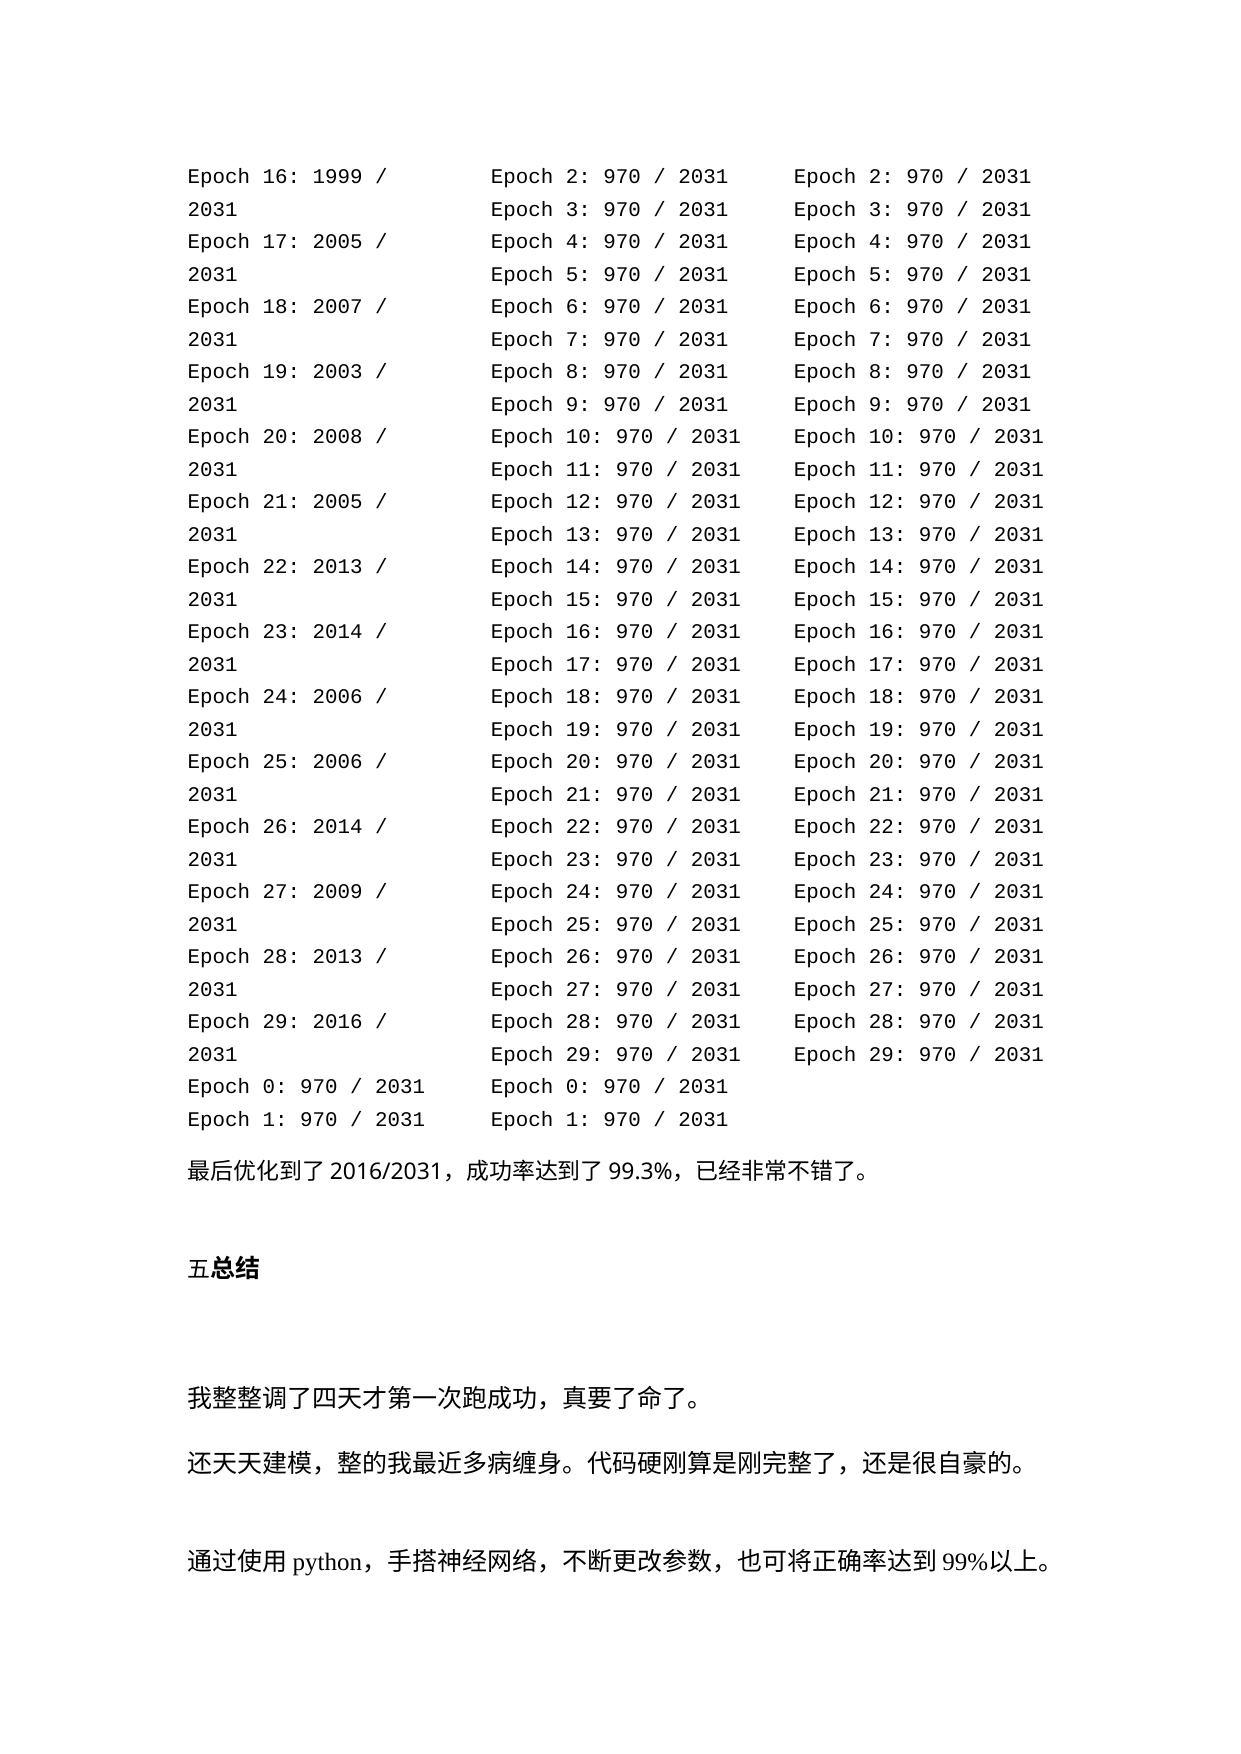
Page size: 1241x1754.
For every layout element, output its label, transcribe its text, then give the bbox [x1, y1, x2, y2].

text Epoch 24: 970 / 2031 [794, 877, 1053, 909]
text Epoch 20: 2008 / 2031 [187, 422, 446, 487]
text Epoch 18: 2007 / 2031 [187, 292, 446, 357]
text Epoch 4: 970 / 2031 [491, 227, 749, 259]
text Epoch 21: 2005 / 2031 [187, 487, 446, 552]
text Epoch 16: 970 / 2031 [491, 617, 749, 649]
text Epoch 23: 970 / 2031 [794, 844, 1053, 877]
text Epoch 23: 970 / 2031 [491, 844, 749, 877]
text Epoch 17: 970 / 2031 [794, 649, 1053, 682]
text Epoch 19: 2003 / 2031 [187, 357, 446, 422]
text Epoch 21: 970 / 2031 [491, 779, 749, 812]
text Epoch 19: 970 / 2031 [794, 714, 1053, 747]
text Epoch 8: 970 / 2031 [491, 357, 749, 389]
text Epoch 14: 970 / 2031 [491, 552, 749, 584]
text Epoch 9: 970 / 2031 [794, 389, 1053, 422]
text Epoch 22: 970 / 2031 [491, 812, 749, 844]
text Epoch 29: 2016 / 2031 [187, 1007, 446, 1072]
text Epoch 3: 970 / 2031 [794, 194, 1053, 227]
text Epoch 0: 970 / 2031 [187, 1072, 446, 1104]
text Epoch 12: 970 / 2031 [491, 487, 749, 519]
text Epoch 9: 970 / 2031 [491, 389, 749, 422]
text Epoch 26: 970 / 2031 [794, 942, 1053, 974]
text Epoch 10: 970 / 2031 [491, 422, 749, 454]
text Epoch 1: 970 / 2031 [187, 1104, 446, 1137]
text Epoch 0: 970 / 2031 [491, 1072, 749, 1104]
text Epoch 20: 970 / 2031 [794, 747, 1053, 779]
text Epoch 24: 2006 / 2031 [187, 682, 446, 747]
text 五总结 [187, 1234, 1053, 1299]
text Epoch 6: 970 / 2031 [491, 292, 749, 324]
text 我整整调了四天才第一次跑成功，真要了命了。 [187, 1364, 1053, 1429]
text Epoch 28: 970 / 2031 [794, 1007, 1053, 1039]
text Epoch 22: 970 / 2031 [794, 812, 1053, 844]
text Epoch 19: 970 / 2031 [491, 714, 749, 747]
text Epoch 15: 970 / 2031 [794, 584, 1053, 617]
text Epoch 29: 970 / 2031 [491, 1039, 749, 1072]
text Epoch 16: 1999 / 2031 [187, 162, 446, 227]
text Epoch 2: 970 / 2031 [491, 162, 749, 194]
text Epoch 11: 970 / 2031 [794, 454, 1053, 487]
text Epoch 15: 970 / 2031 [491, 584, 749, 617]
text Epoch 24: 970 / 2031 [491, 877, 749, 909]
text 还天天建模，整的我最近多病缠身。代码硬刚算是刚完整了，还是很自豪的。 [187, 1429, 1053, 1494]
text Epoch 25: 2006 / 2031 [187, 747, 446, 812]
text Epoch 2: 970 / 2031 [794, 162, 1053, 194]
text Epoch 6: 970 / 2031 [794, 292, 1053, 324]
text Epoch 25: 970 / 2031 [794, 909, 1053, 942]
text Epoch 26: 970 / 2031 [491, 942, 749, 974]
text Epoch 27: 970 / 2031 [491, 974, 749, 1007]
text Epoch 29: 970 / 2031 [794, 1039, 1053, 1072]
text Epoch 4: 970 / 2031 [794, 227, 1053, 259]
text Epoch 26: 2014 / 2031 [187, 812, 446, 877]
text Epoch 13: 970 / 2031 [794, 519, 1053, 552]
text Epoch 21: 970 / 2031 [794, 779, 1053, 812]
text Epoch 17: 970 / 2031 [491, 649, 749, 682]
text 最后优化到了2016/2031，成功率达到了99.3%，已经非常不错了。 [187, 1137, 1053, 1202]
text Epoch 10: 970 / 2031 [794, 422, 1053, 454]
text Epoch 22: 2013 / 2031 [187, 552, 446, 617]
text Epoch 20: 970 / 2031 [491, 747, 749, 779]
text Epoch 27: 2009 / 2031 [187, 877, 446, 942]
text Epoch 12: 970 / 2031 [794, 487, 1053, 519]
text Epoch 18: 970 / 2031 [794, 682, 1053, 714]
text Epoch 7: 970 / 2031 [491, 324, 749, 357]
text Epoch 16: 970 / 2031 [794, 617, 1053, 649]
text Epoch 5: 970 / 2031 [491, 259, 749, 292]
text Epoch 17: 2005 / 2031 [187, 227, 446, 292]
text Epoch 27: 970 / 2031 [794, 974, 1053, 1007]
text Epoch 11: 970 / 2031 [491, 454, 749, 487]
text Epoch 8: 970 / 2031 [794, 357, 1053, 389]
text Epoch 28: 970 / 2031 [491, 1007, 749, 1039]
text Epoch 25: 970 / 2031 [491, 909, 749, 942]
text Epoch 28: 2013 / 2031 [187, 942, 446, 1007]
text Epoch 1: 970 / 2031 [491, 1104, 749, 1137]
text 通过使用python，手搭神经网络，不断更改参数，也可将正确率达到99%以上。 [187, 1527, 1053, 1592]
text Epoch 5: 970 / 2031 [794, 259, 1053, 292]
text Epoch 23: 2014 / 2031 [187, 617, 446, 682]
text Epoch 7: 970 / 2031 [794, 324, 1053, 357]
text Epoch 3: 970 / 2031 [491, 194, 749, 227]
text Epoch 18: 970 / 2031 [491, 682, 749, 714]
text Epoch 13: 970 / 2031 [491, 519, 749, 552]
text Epoch 14: 970 / 2031 [794, 552, 1053, 584]
